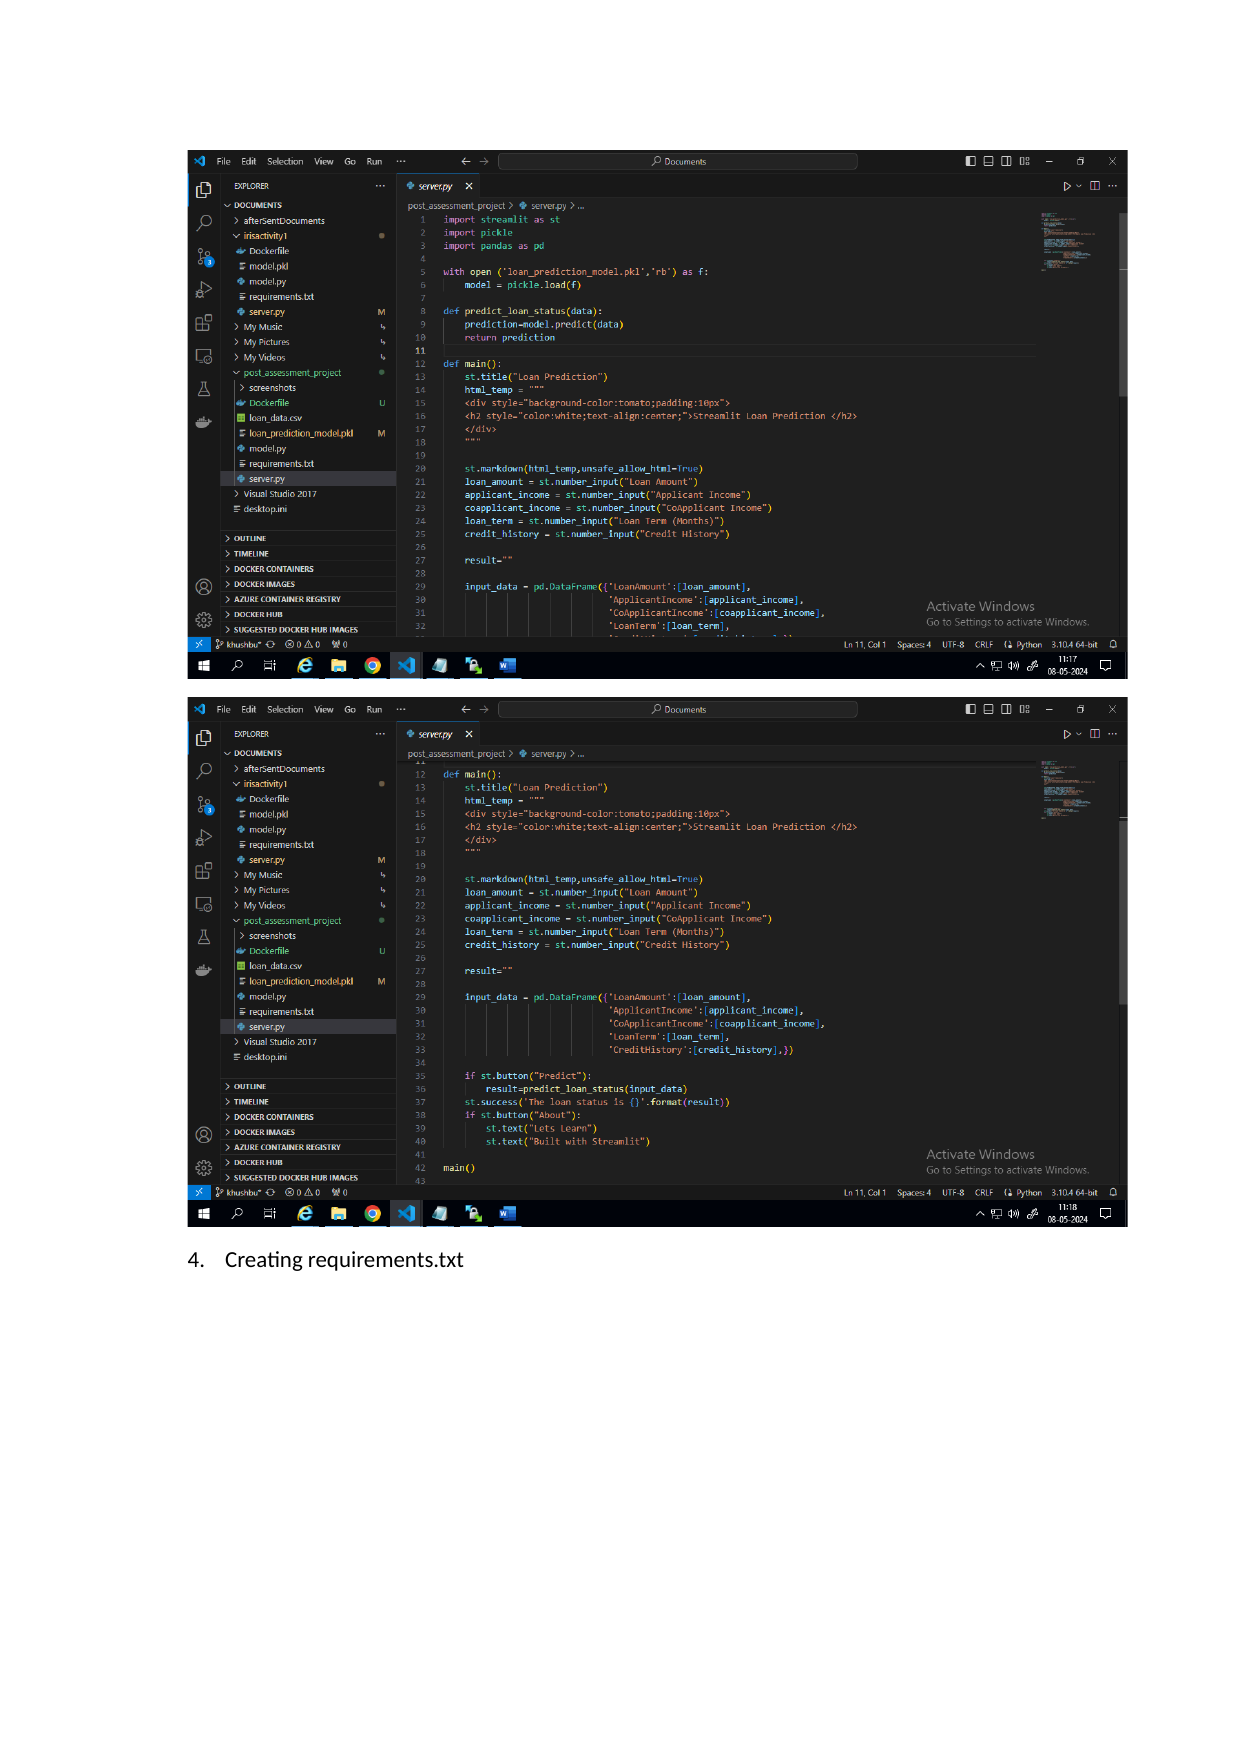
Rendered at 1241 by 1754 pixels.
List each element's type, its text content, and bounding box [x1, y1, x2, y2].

list Creating requirements.txt [187, 1245, 1090, 1273]
picture [187, 150, 1128, 679]
picture [187, 697, 1128, 1227]
